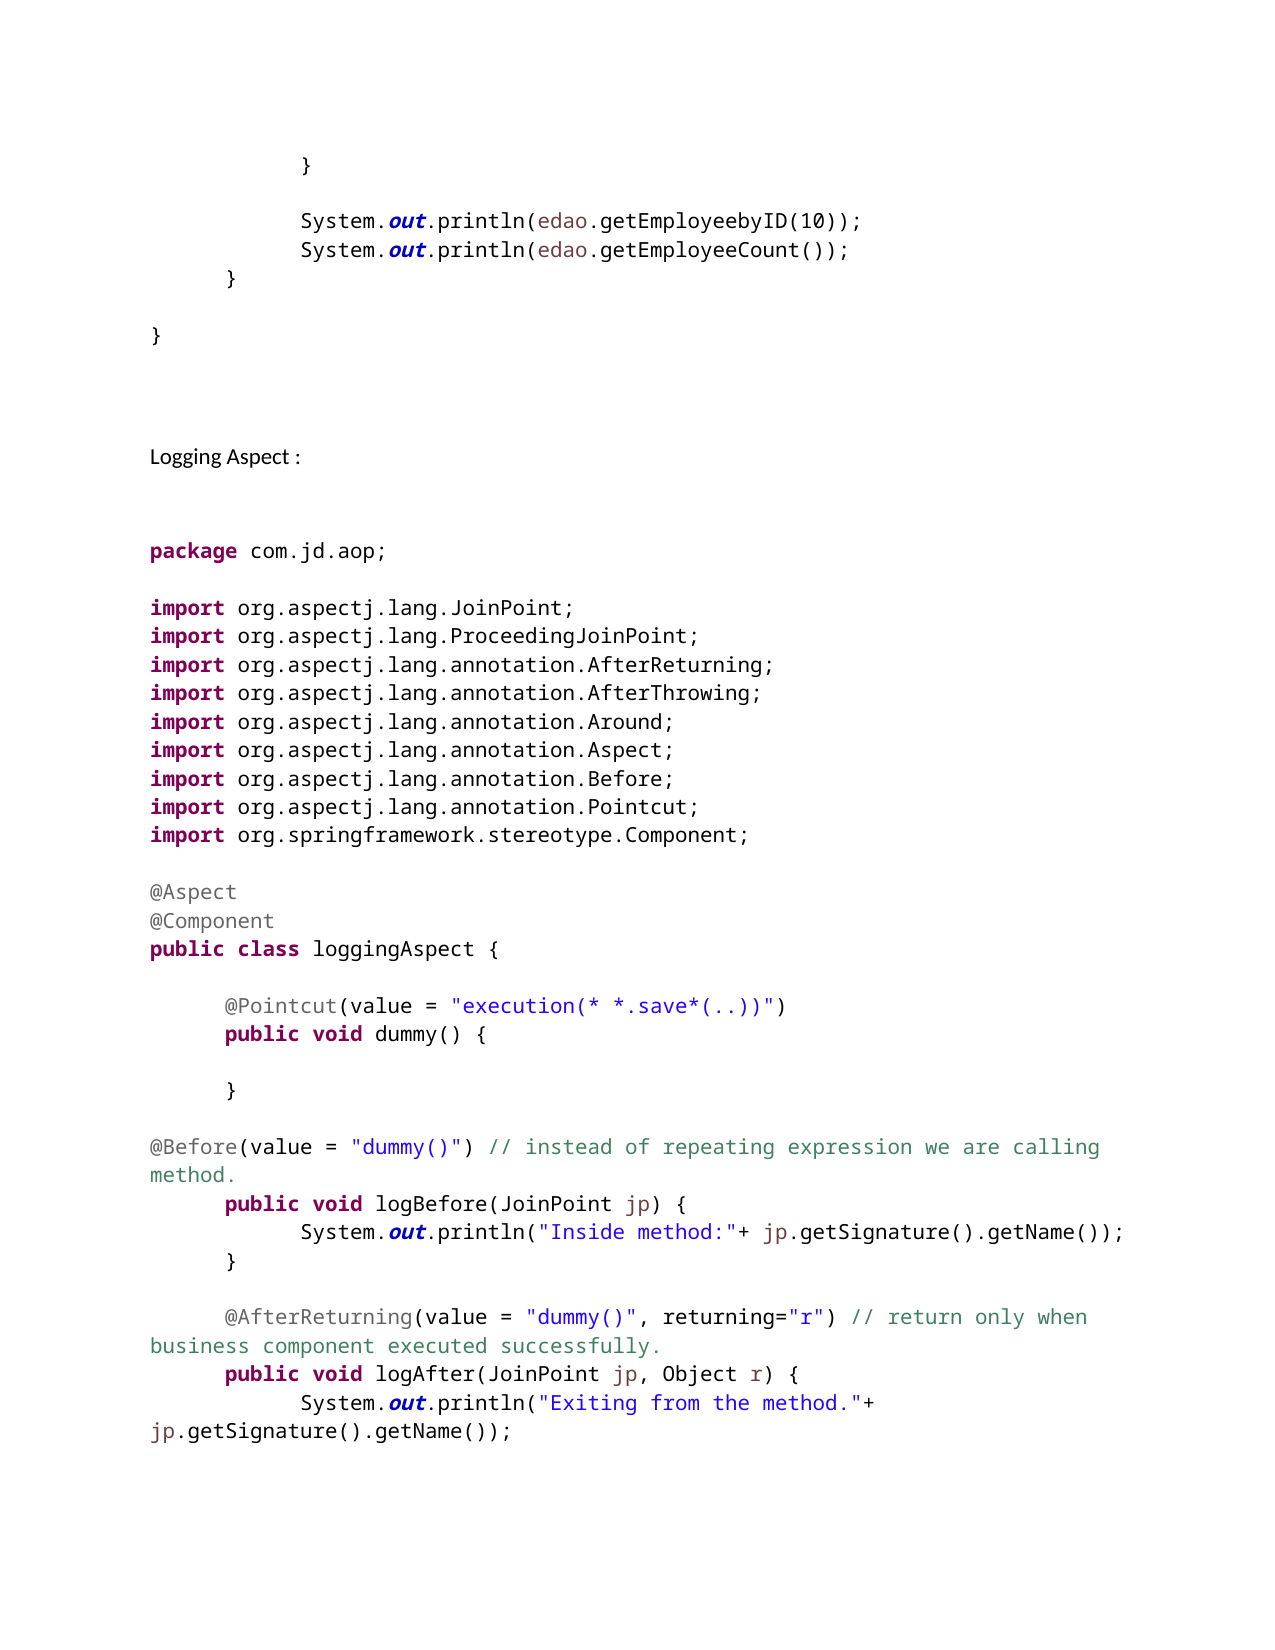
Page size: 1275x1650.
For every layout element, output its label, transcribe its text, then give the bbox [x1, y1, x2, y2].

text public void logBefore(JoinPoint jp) { [150, 1189, 1125, 1217]
text public void logAfter(JoinPoint jp, Object r) { [150, 1359, 1125, 1388]
text import org.aspectj.lang.ProceedingJoinPoint; [150, 621, 1125, 650]
text import org.aspectj.lang.annotation.Pointcut; [150, 792, 1125, 821]
text } [150, 320, 1125, 349]
text public void dummy() { [150, 1019, 1125, 1048]
text } [150, 1246, 1125, 1274]
text import org.aspectj.lang.annotation.Aspect; [150, 735, 1125, 764]
text } [150, 1076, 1125, 1104]
text @Aspect [150, 877, 1125, 906]
text package com.jd.aop; [150, 536, 1125, 564]
text } [150, 150, 1125, 178]
text @Component [150, 906, 1125, 934]
text System.out.println("Exiting from the method."+ jp.getSignature().getName()); [150, 1388, 1125, 1444]
text System.out.println(edao.getEmployeeCount()); [150, 235, 1125, 263]
text import org.springframework.stereotype.Component; [150, 821, 1125, 849]
text System.out.println("Inside method:"+ jp.getSignature().getName()); [150, 1217, 1125, 1246]
text } [150, 263, 1125, 292]
text public class loggingAspect { [150, 934, 1125, 963]
text import org.aspectj.lang.annotation.AfterThrowing; [150, 678, 1125, 707]
text @AfterReturning(value = "dummy()", returning="r") // return only when business component executed successfully. [150, 1302, 1125, 1359]
text System.out.println(edao.getEmployeebyID(10)); [150, 206, 1125, 235]
text Logging Aspect : [150, 442, 1125, 470]
text import org.aspectj.lang.annotation.Before; [150, 764, 1125, 792]
text @Pointcut(value = "execution(* *.save*(..))") [150, 991, 1125, 1019]
text import org.aspectj.lang.annotation.AfterReturning; [150, 650, 1125, 678]
text import org.aspectj.lang.annotation.Around; [150, 707, 1125, 735]
text import org.aspectj.lang.JoinPoint; [150, 593, 1125, 621]
text @Before(value = "dummy()") // instead of repeating expression we are calling method. [150, 1132, 1125, 1189]
